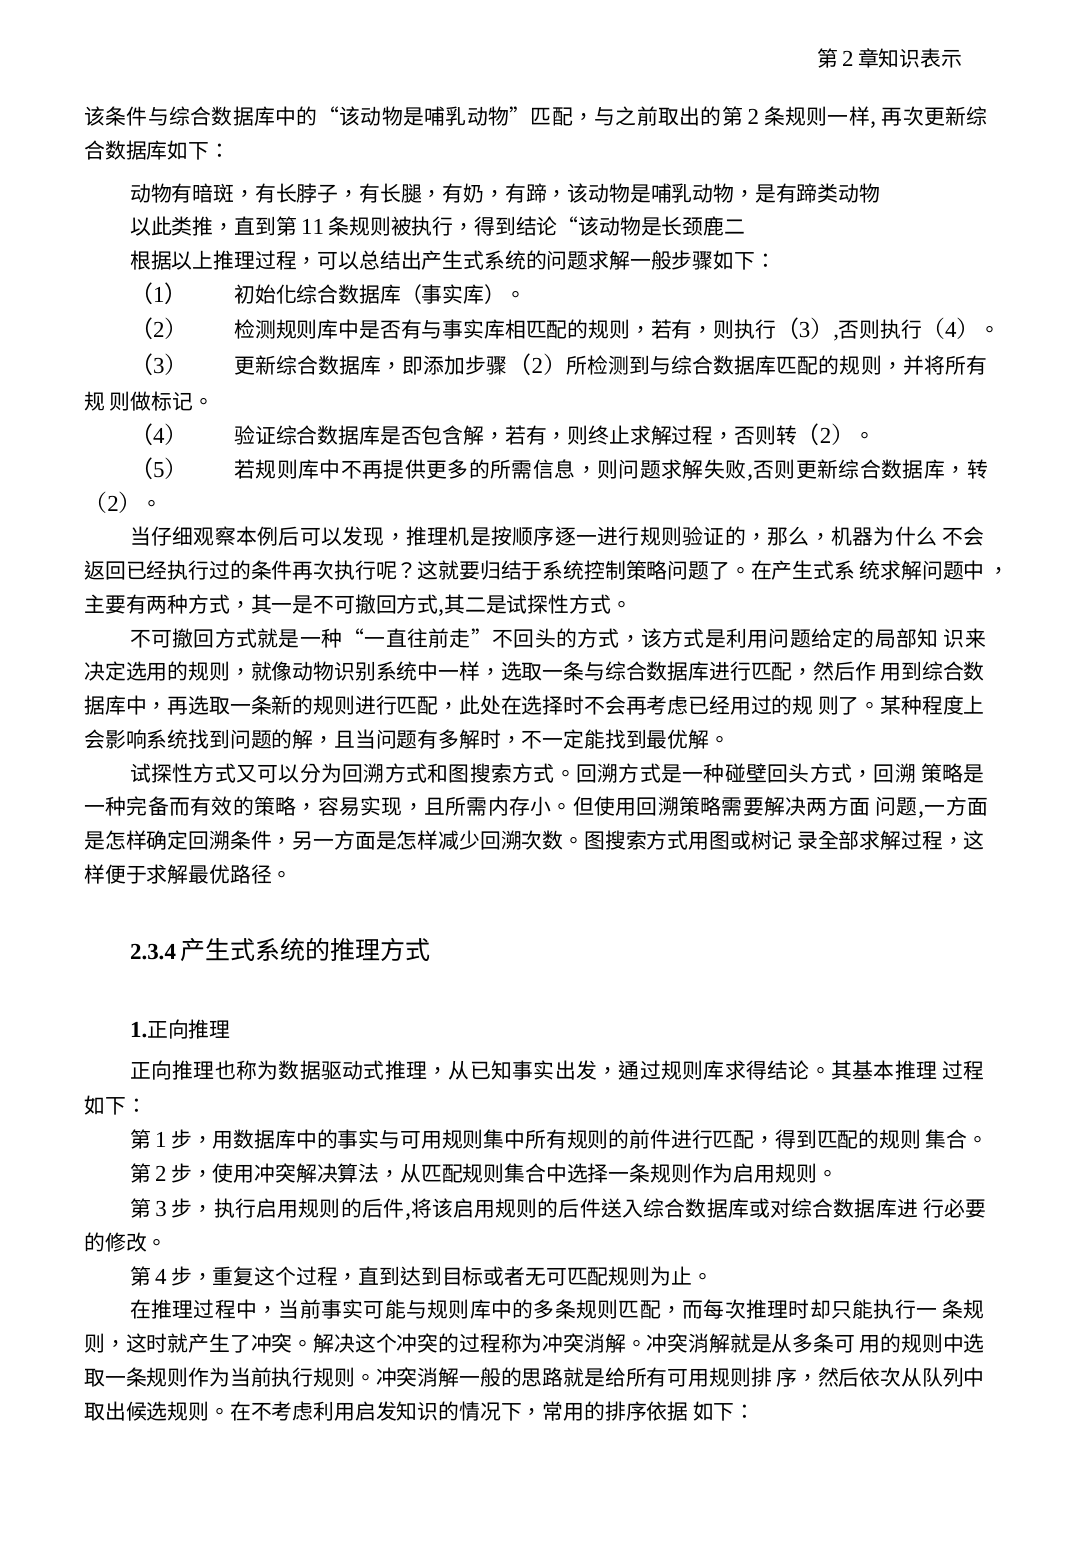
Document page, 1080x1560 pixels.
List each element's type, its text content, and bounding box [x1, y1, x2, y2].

text 正向推理也称为数据驱动式推理，从已知事实出发，通过规则库求得结论。其基本推理 过程如下： [84, 1051, 988, 1120]
text 第4步，重复这个过程，直到达到目标或者无可匹配规则为止。 [84, 1257, 988, 1291]
text 在推理过程中，当前事实可能与规则库中的多条规则匹配，而每次推理时却只能执行一 条规则，这时就产生了冲突。解决这个冲突的过程称为冲突消解。冲突消解就是从多条可 用的规则中选取一条规则作为当前执行规则。冲突消解一般的思路就是给所有可用规则排 序，然后依次从队列中取出候选规则。在不考虑利用启发知识的情况下，常用的排序依据 如下： [84, 1291, 988, 1426]
text （3） 更新综合数据库，即添加步骤（2）所检测到与综合数据库匹配的规则，并将所有规 则做标记。 [84, 345, 988, 417]
text （5） 若规则库中不再提供更多的所需信息，则问题求解失败,否则更新综合数据库，转（2）。 [84, 450, 988, 518]
text 第1步，用数据库中的事实与可用规则集中所有规则的前件进行匹配，得到匹配的规则 集合。 [84, 1120, 988, 1154]
text 第3步，执行启用规则的后件,将该启用规则的后件送入综合数据库或对综合数据库进 行必要的修改。 [84, 1188, 988, 1257]
text 1.正向推理 [84, 1013, 988, 1043]
text 试探性方式又可以分为回溯方式和图搜索方式。回溯方式是一种碰壁回头方式，回溯 策略是一种完备而有效的策略，容易实现，且所需内存小。但使用回溯策略需要解决两方面 问题,一方面是怎样确定回溯条件，另一方面是怎样减少回溯次数。图搜索方式用图或树记 录全部求解过程，这样便于求解最优路径。 [84, 754, 988, 889]
text （2） 检测规则库中是否有与事实库相匹配的规则，若有，则执行（3）,否则执行（4）。 [84, 309, 988, 345]
text 以此类推，直到第11条规则被执行，得到结论“该动物是长颈鹿二 [84, 208, 988, 242]
text 第2步，使用冲突解决算法，从匹配规则集合中选择一条规则作为启用规则。 [84, 1154, 988, 1188]
text （4） 验证综合数据库是否包含解，若有，则终止求解过程，否则转（2）。 [84, 417, 988, 450]
subtitle 2.3.4产生式系统的推理方式 [84, 931, 988, 967]
text （1） 初始化综合数据库（事实库）。 [84, 275, 988, 309]
text 不可撤回方式就是一种“一直往前走”不回头的方式，该方式是利用问题给定的局部知 识来决定选用的规则，就像动物识别系统中一样，选取一条与综合数据库进行匹配，然后作 用到综合数据库中，再选取一条新的规则进行匹配，此处在选择时不会再考虑已经用过的规 则了。某种程度上会影响系统找到问题的解，且当问题有多解时，不一定能找到最优解。 [84, 619, 988, 754]
text 当仔细观察本例后可以发现，推理机是按顺序逐一进行规则验证的，那么，机器为什么 不会返回已经执行过的条件再次执行呢？这就要归结于系统控制策略问题了。在产生式系 统求解问题中，主要有两种方式，其一是不可撤回方式,其二是试探性方式。 [84, 518, 988, 619]
text 动物有暗斑，有长脖子，有长腿，有奶，有蹄，该动物是哺乳动物，是有蹄类动物 [84, 174, 988, 208]
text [84, 97, 988, 166]
text 根据以上推理过程，可以总结出产生式系统的问题求解一般步骤如下： [84, 242, 988, 275]
